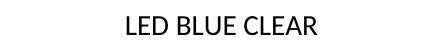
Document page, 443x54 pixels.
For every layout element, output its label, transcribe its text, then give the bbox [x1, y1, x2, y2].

text LED BLUE CLEAR [1, 7, 441, 43]
